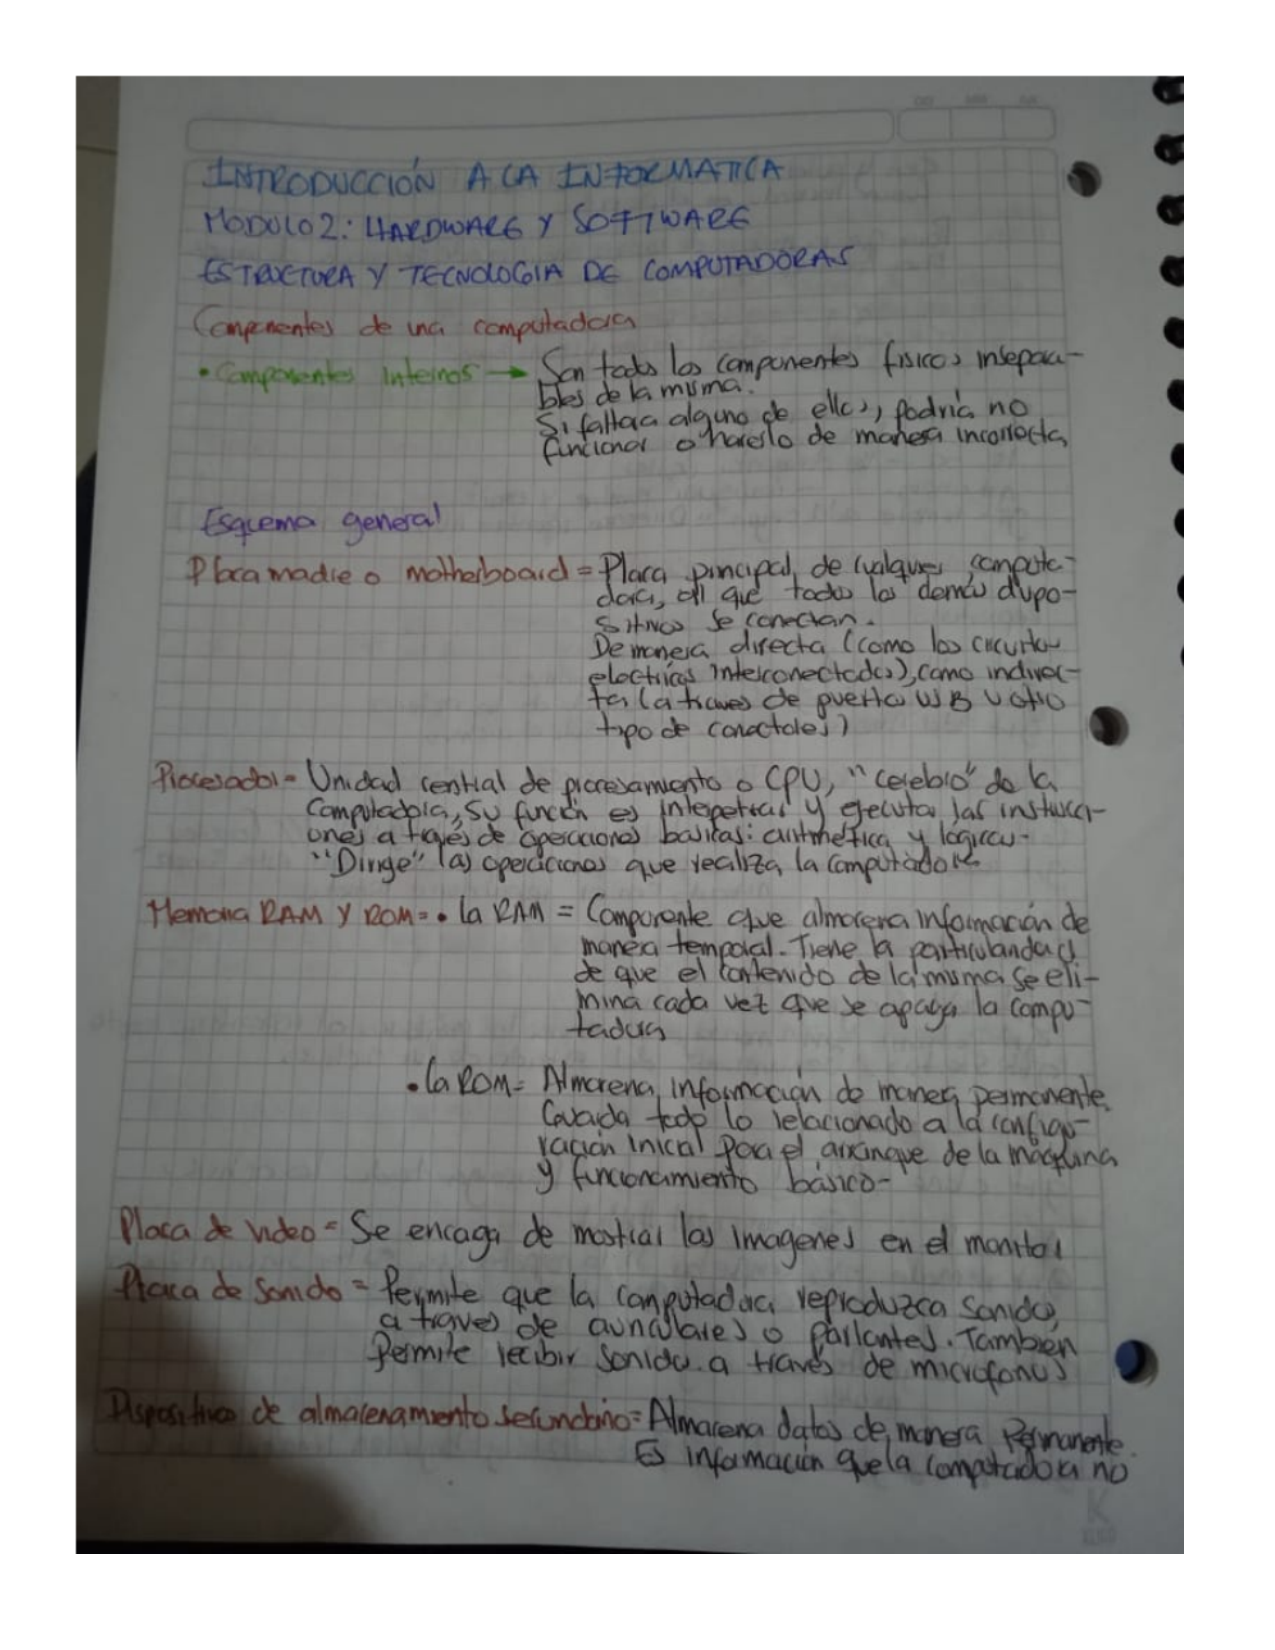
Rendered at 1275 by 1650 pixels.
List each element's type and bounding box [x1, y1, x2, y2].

picture [77, 77, 1184, 1552]
